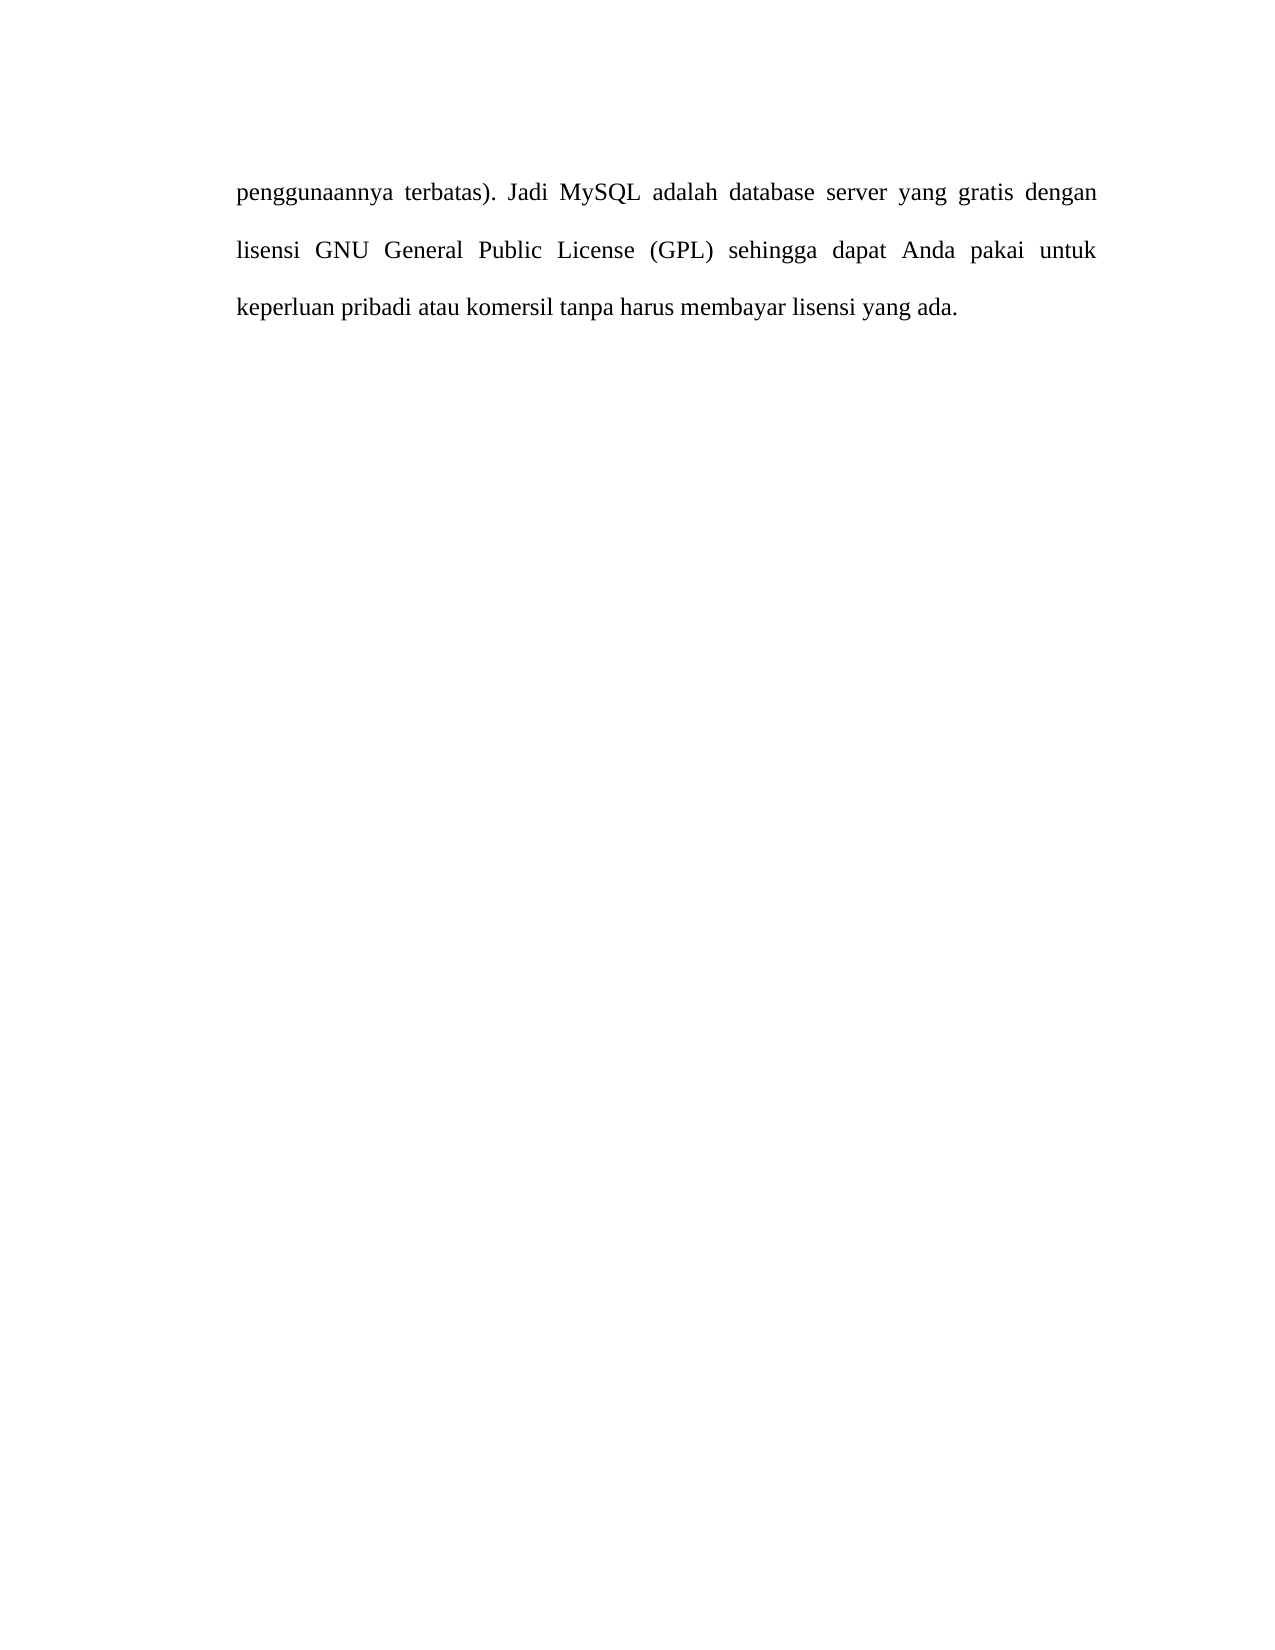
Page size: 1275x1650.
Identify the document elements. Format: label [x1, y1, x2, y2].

text [236, 177, 1098, 321]
